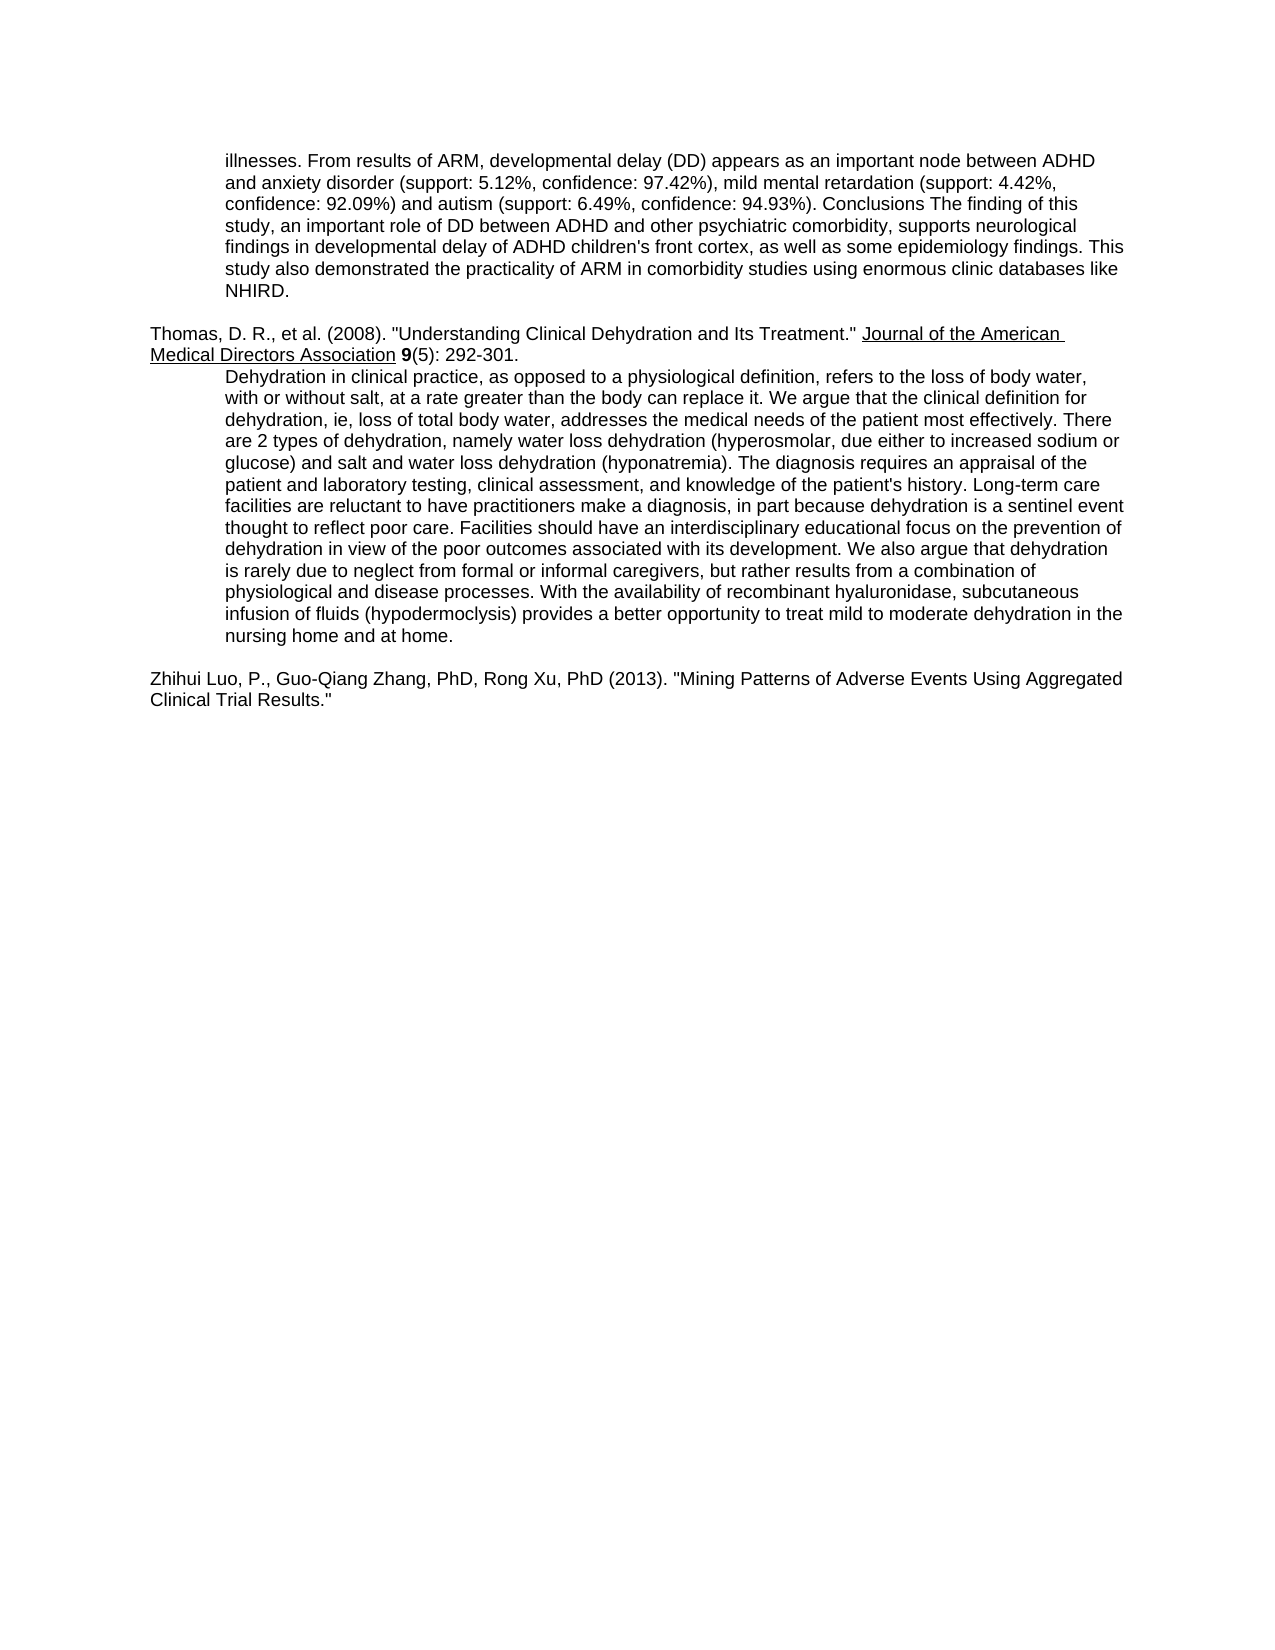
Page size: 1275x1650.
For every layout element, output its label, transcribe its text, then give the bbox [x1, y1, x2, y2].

text Zhihui Luo, P., Guo-Qiang Zhang, PhD, Rong Xu, PhD (2013). "Mining Patterns of Adverse Events Using Aggregated Clinical Trial Results." [150, 667, 1125, 711]
text Thomas, D. R., et al. (2008). "Understanding Clinical Dehydration and Its Treatment." Journal of the American Medical Directors Association 9(5): 292-301. [150, 322, 1125, 366]
text Dehydration in clinical practice, as opposed to a physiological definition, refers to the loss of body water, with or without salt, at a rate greater than the body can replace it. We argue that the clinical definition for dehydration, ie, loss of total body water, addresses the medical needs of the patient most effectively. There are 2 types of dehydration, namely water loss dehydration (hyperosmolar, due either to increased sodium or glucose) and salt and water loss dehydration (hyponatremia). The diagnosis requires an appraisal of the patient and laboratory testing, clinical assessment, and knowledge of the patient's history. Long-term care facilities are reluctant to have practitioners make a diagnosis, in part because dehydration is a sentinel event thought to reflect poor care. Facilities should have an interdisciplinary educational focus on the prevention of dehydration in view of the poor outcomes associated with its development. We also argue that dehydration is rarely due to neglect from formal or informal caregivers, but rather results from a combination of physiological and disease processes. With the availability of recombinant hyaluronidase, subcutaneous infusion of fluids (hypodermoclysis) provides a better opportunity to treat mild to moderate dehydration in the nursing home and at home. [150, 366, 1125, 646]
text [150, 150, 1125, 301]
